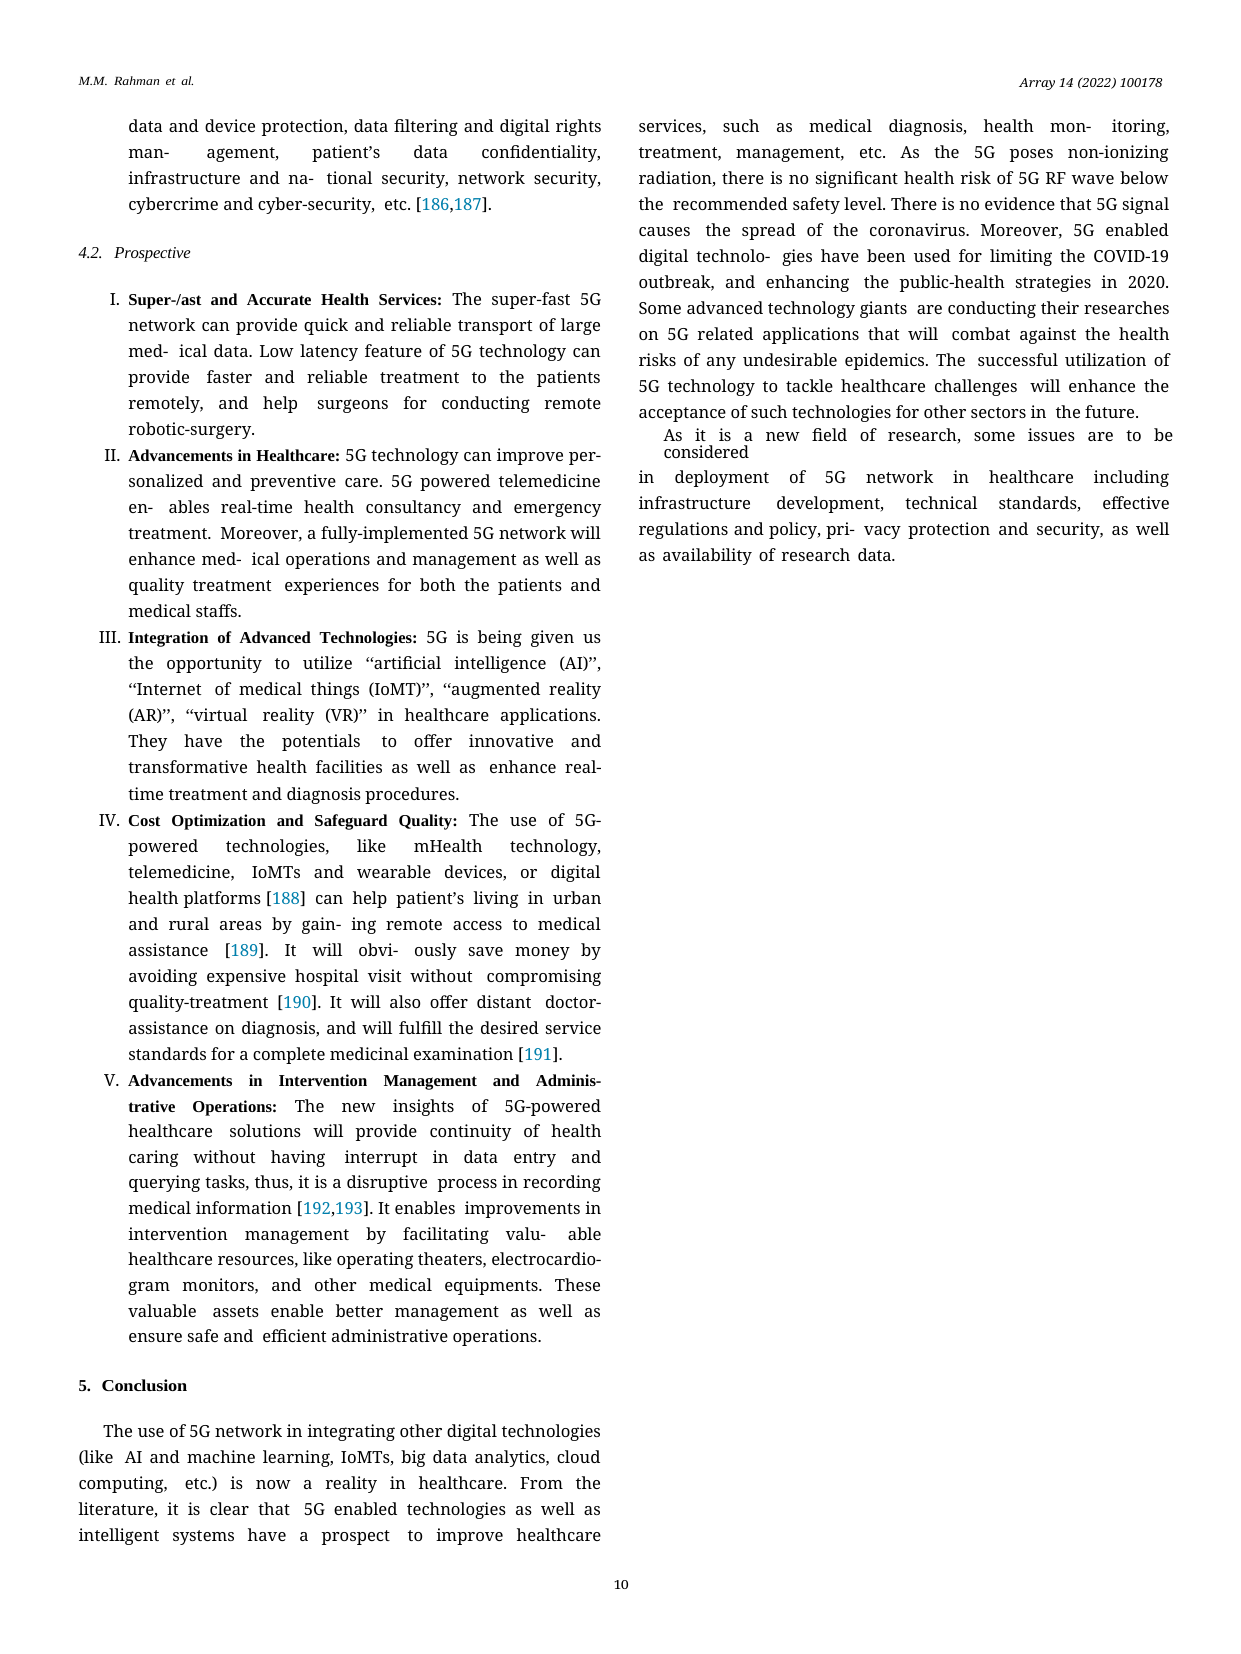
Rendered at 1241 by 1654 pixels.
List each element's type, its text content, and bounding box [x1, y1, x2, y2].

text As it is a new field of research, some issues are to be considered [663, 427, 1173, 462]
text The use of 5G network in integrating other digital technologies (like AI and machine learning, IoMTs, big data analytics, cloud computing, etc.) is now a reality in healthcare. From the literature, it is clear that 5G enabled technologies as well as intelligent systems have a prospect to improve healthcare services, such as medical diagnosis, health mon- itoring, treatment, management, etc. As the 5G poses non-ionizing radiation, there is no significant health risk of 5G RF wave below the recommended safety level. There is no evidence that 5G signal causes the spread of the coronavirus. Moreover, 5G enabled digital technolo- gies have been used for limiting the COVID-19 outbreak, and enhancing the public-health strategies in 2020. Some advanced technology giants are conducting their researches on 5G related applications that will combat against the health risks of any undesirable epidemics. The successful utilization of 5G technology to tackle healthcare challenges will enhance the acceptance of such technologies for other sectors in the future. [638, 114, 1169, 423]
text The use of 5G network in integrating other digital technologies (like AI and machine learning, IoMTs, big data analytics, cloud computing, etc.) is now a reality in healthcare. From the literature, it is clear that 5G enabled technologies as well as intelligent systems have a prospect to improve healthcare services, such as medical diagnosis, health mon- itoring, treatment, management, etc. As the 5G poses non-ionizing radiation, there is no significant health risk of 5G RF wave below the recommended safety level. There is no evidence that 5G signal causes the spread of the coronavirus. Moreover, 5G enabled digital technolo- gies have been used for limiting the COVID-19 outbreak, and enhancing the public-health strategies in 2020. Some advanced technology giants are conducting their researches on 5G related applications that will combat against the health risks of any undesirable epidemics. The successful utilization of 5G technology to tackle healthcare challenges will enhance the acceptance of such technologies for other sectors in the future. [78, 1419, 601, 1546]
list Advancements in Healthcare: 5G technology can improve per- sonalized and preventive care. 5G powered telemedicine en- ables real-time health consultancy and emergency treatment. Moreover, a fully-implemented 5G network will enhance med- ical operations and management as well as quality treatment experiences for both the patients and medical staffs. [104, 443, 601, 622]
subtitle Conclusion [78, 1376, 605, 1395]
text data and device protection, data filtering and digital rights man- agement, patient’s data confidentiality, infrastructure and na- tional security, network security, cybercrime and cyber-security, etc. [186,187]. [128, 114, 601, 215]
list Cost Optimization and Safeguard Quality: The use of 5G- powered technologies, like mHealth technology, telemedicine, IoMTs and wearable devices, or digital health platforms [188] can help patient’s living in urban and rural areas by gain- ing remote access to medical assistance [189]. It will obvi- ously save money by avoiding expensive hospital visit without compromising quality-treatment [190]. It will also offer distant doctor-assistance on diagnosis, and will fulfill the desired service standards for a complete medicinal examination [191]. [98, 808, 601, 1065]
list Advancements in Intervention Management and Adminis- trative Operations: The new insights of 5G-powered healthcare solutions will provide continuity of health caring without having interrupt in data entry and querying tasks, thus, it is a disruptive process in recording medical information [192,193]. It enables improvements in intervention management by facilitating valu- able healthcare resources, like operating theaters, electrocardio- gram monitors, and other medical equipments. These valuable assets enable better management as well as ensure safe and efficient administrative operations. [104, 1068, 601, 1347]
text in deployment of 5G network in healthcare including infrastructure development, technical standards, effective regulations and policy, pri- vacy protection and security, as well as availability of research data. [638, 465, 1169, 566]
list Prospective [78, 243, 605, 262]
list Super-/ast and Accurate Health Services: The super-fast 5G network can provide quick and reliable transport of large med- ical data. Low latency feature of 5G technology can provide faster and reliable treatment to the patients remotely, and help surgeons for conducting remote robotic-surgery. [109, 287, 601, 440]
list Integration of Advanced Technologies: 5G is being given us the opportunity to utilize ‘‘artificial intelligence (AI)’’, ‘‘Internet of medical things (IoMT)’’, ‘‘augmented reality (AR)’’, ‘‘virtual reality (VR)’’ in healthcare applications. They have the potentials to offer innovative and transformative health facilities as well as enhance real-time treatment and diagnosis procedures. [98, 626, 601, 805]
